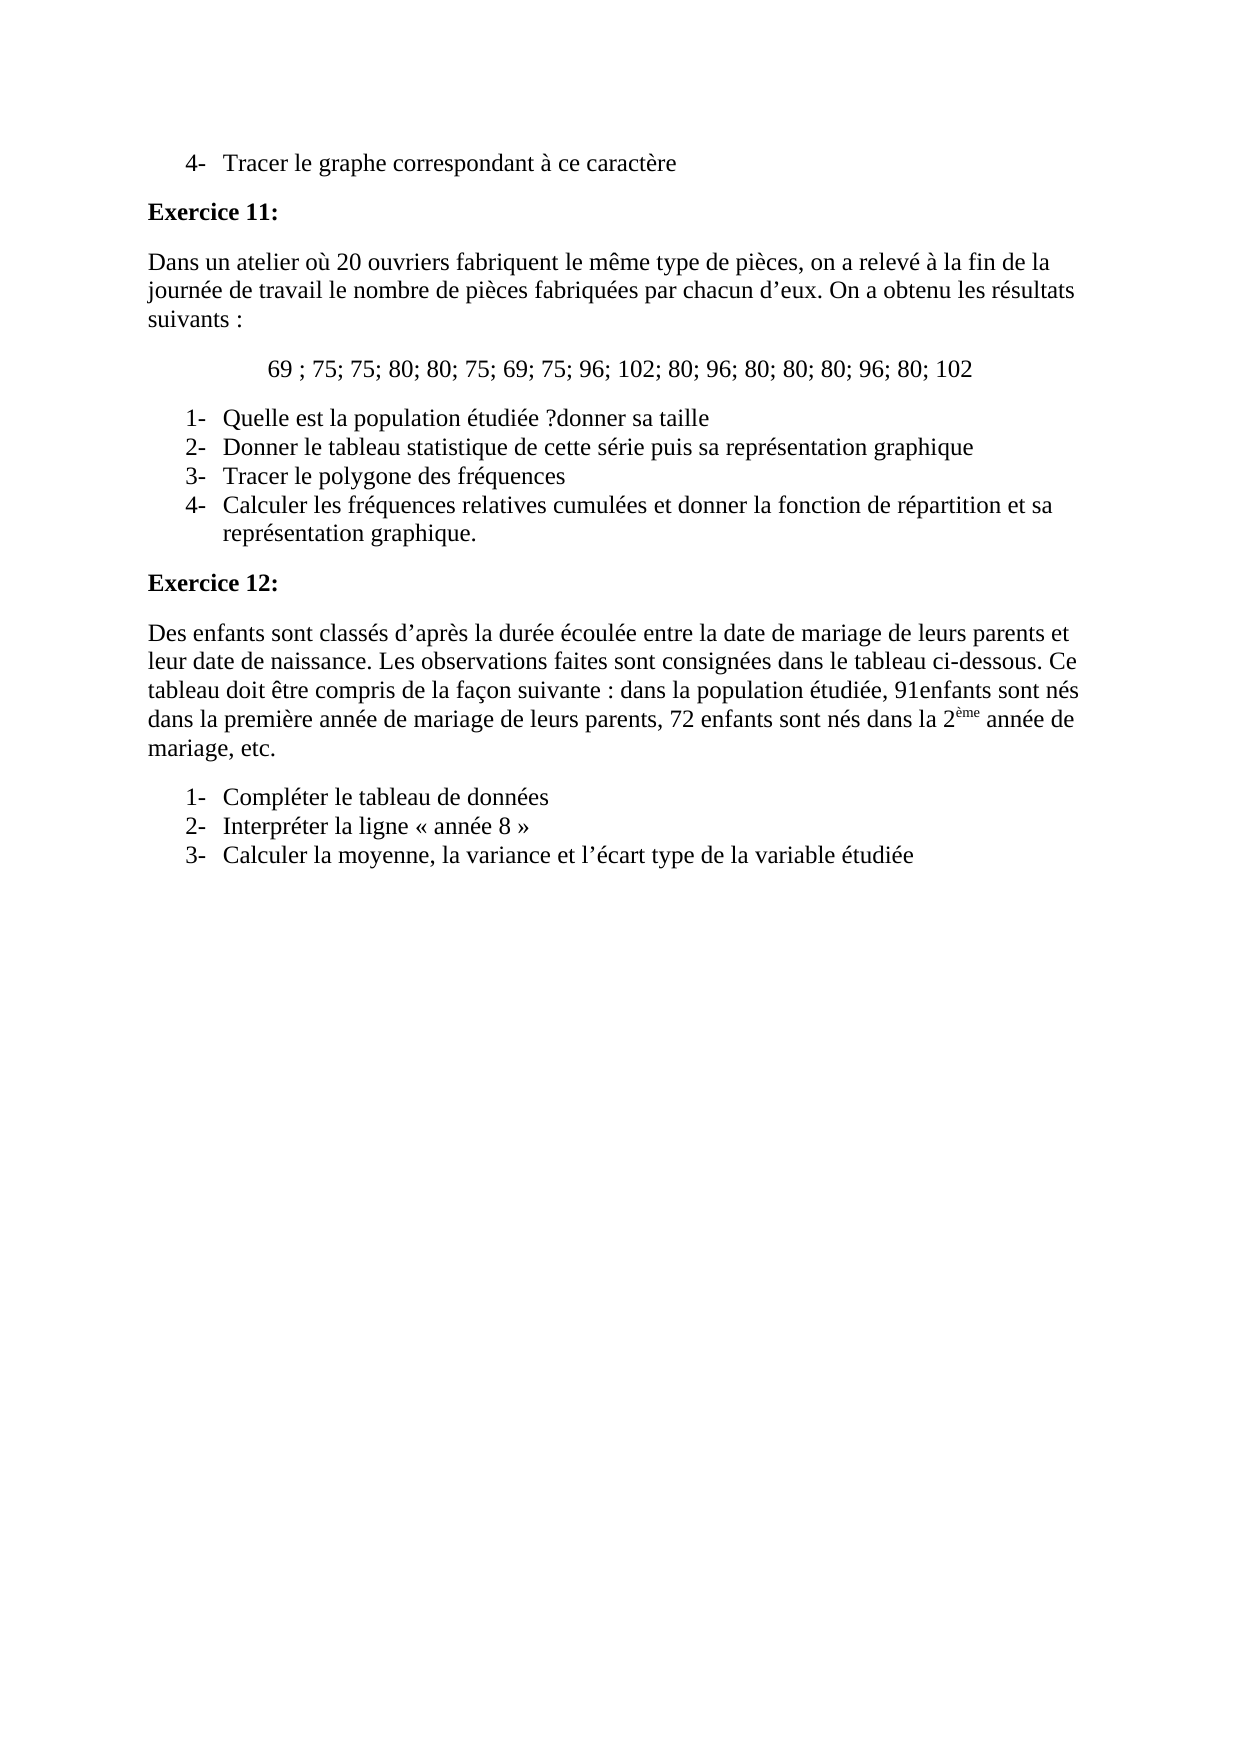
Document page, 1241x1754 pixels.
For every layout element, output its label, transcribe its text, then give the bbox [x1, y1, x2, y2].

list Calculer les fréquences relatives cumulées et donner la fonction de répartition et sa représentation graphique. [185, 490, 1093, 547]
list Tracer le polygone des fréquences [185, 461, 1093, 490]
text Exercice 11: [148, 197, 1093, 226]
list Compléter le tableau de données [185, 782, 1093, 811]
list Interpréter la ligne « année 8 » [185, 811, 1093, 840]
list Donner le tableau statistique de cette série puis sa représentation graphique [185, 432, 1093, 461]
text Exercice 12: [148, 568, 1093, 597]
list Calculer la moyenne, la variance et l’écart type de la variable étudiée [185, 840, 1093, 868]
text 69 ; 75; 75; 80; 80; 75; 69; 75; 96; 102; 80; 96; 80; 80; 80; 96; 80; 102 [148, 354, 1093, 383]
text Des enfants sont classés d’après la durée écoulée entre la date de mariage de leurs parents et leur date de naissance. Les observations faites sont consignées dans le tableau ci-dessous. Ce tableau doit être compris de la façon suivante : dans la population étudiée, 91enfants sont nés dans la première année de mariage de leurs parents, 72 enfants sont nés dans la 2ème année de mariage, etc. [148, 618, 1093, 761]
text Dans un atelier où 20 ouvriers fabriquent le même type de pièces, on a relevé à la fin de la journée de travail le nombre de pièces fabriquées par chacun d’eux. On a obtenu les résultats suivants : [148, 247, 1093, 333]
list Quelle est la population étudiée ?donner sa taille [185, 403, 1093, 432]
list Tracer le graphe correspondant à ce caractère [185, 148, 1093, 176]
